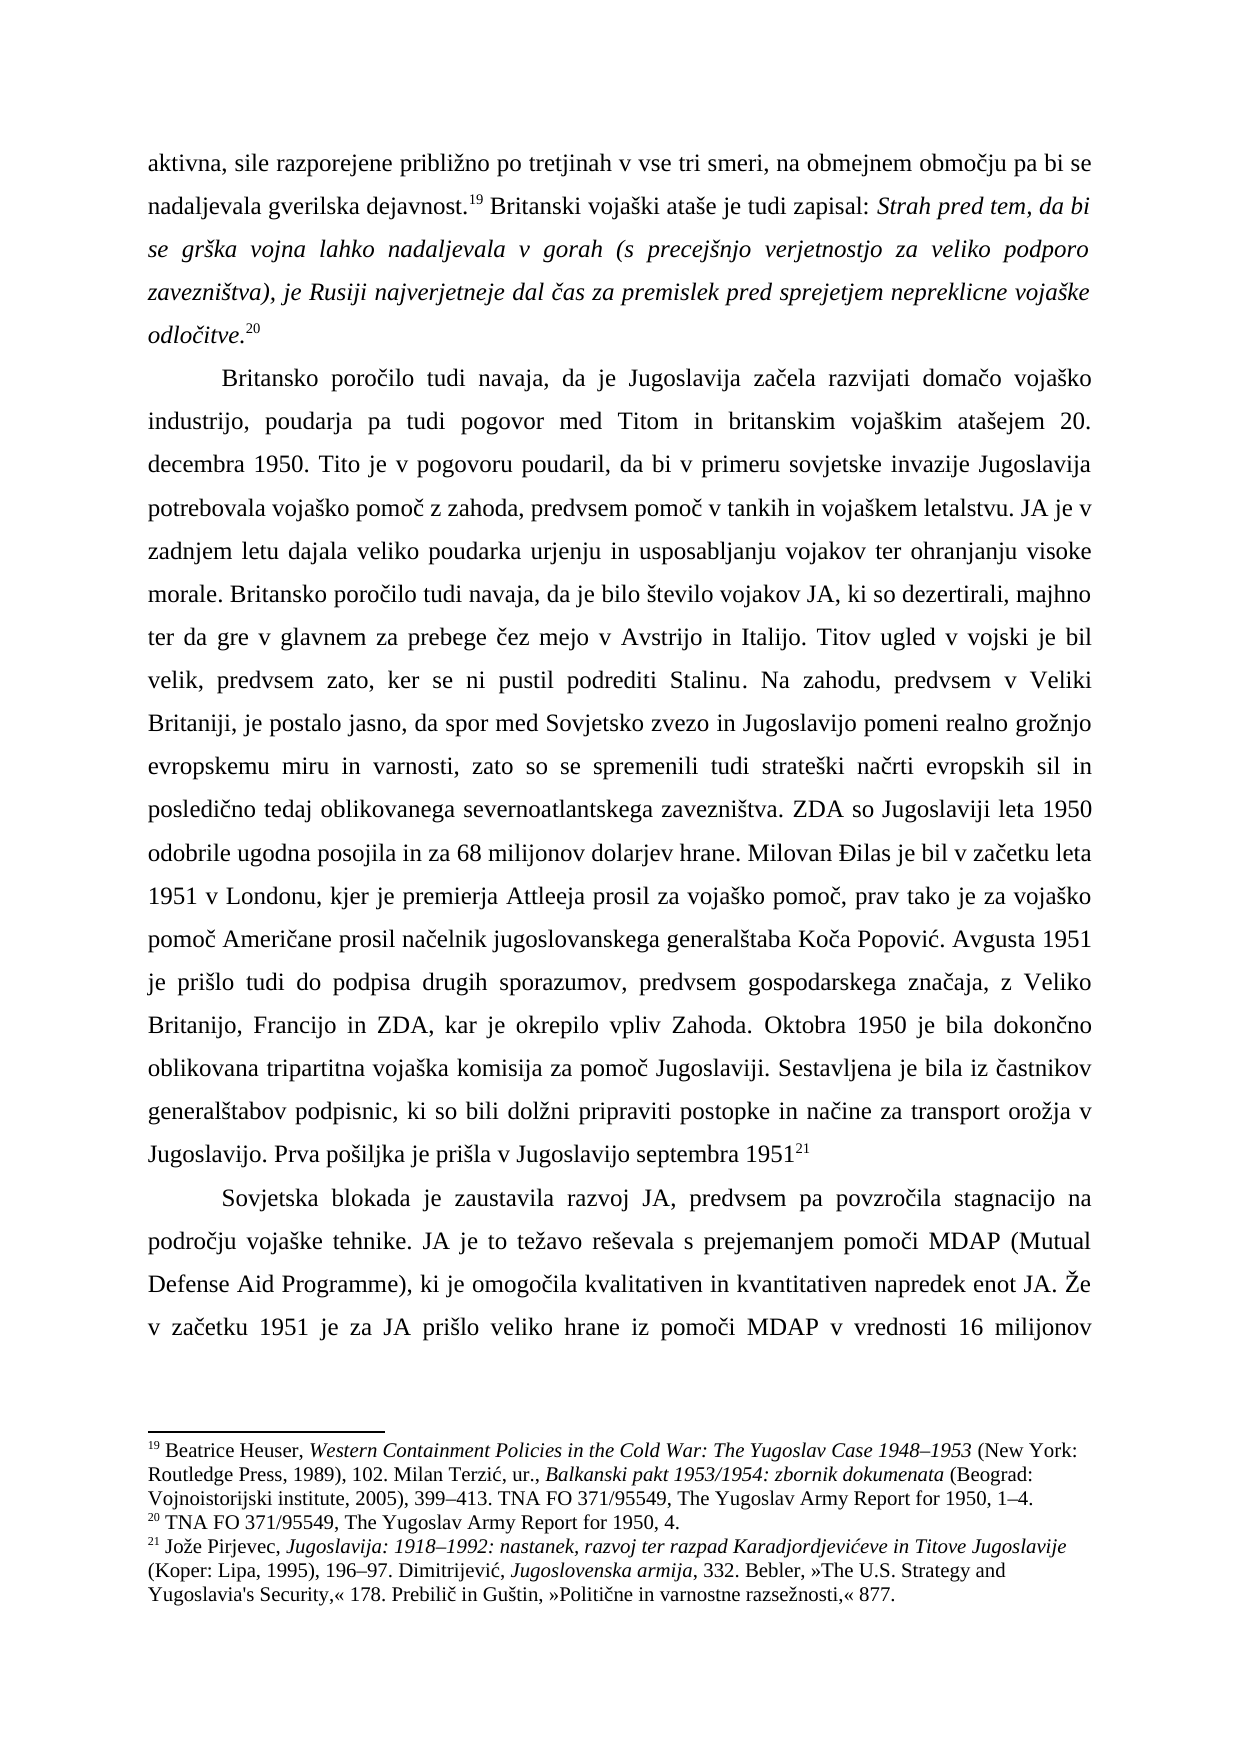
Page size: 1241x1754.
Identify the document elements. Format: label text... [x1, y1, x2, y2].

text Britansko poročilo tudi navaja, da je Jugoslavija začela razvijati domačo vojaško industrijo, poudarja pa tudi pogovor med Titom in britanskim vojaškim atašejem 20. decembra 1950. Tito je v pogovoru poudaril, da bi v primeru sovjetske invazije Jugoslavija potrebovala vojaško pomoč z zahoda, predvsem pomoč v tankih in vojaškem letalstvu. JA je v zadnjem letu dajala veliko poudarka urjenju in usposabljanju vojakov ter ohranjanju visoke morale. Britansko poročilo tudi navaja, da je bilo število vojakov JA, ki so dezertirali, majhno ter da gre v glavnem za prebege čez mejo v Avstrijo in Italijo. Titov ugled v vojski je bil velik, predvsem zato, ker se ni pustil podrediti Stalinu. Na zahodu, predvsem v Veliki Britaniji, je postalo jasno, da spor med Sovjetsko zvezo in Jugoslavijo pomeni realno grožnjo evropskemu miru in varnosti, zato so se spremenili tudi strateški načrti evropskih sil in posledično tedaj oblikovanega severnoatlantskega zavezništva. ZDA so Jugoslaviji leta 1950 odobrile ugodna posojila in za 68 milijonov dolarjev hrane. Milovan Đilas je bil v začetku leta 1951 v Londonu, kjer je premierja Attleeja prosil za vojaško pomoč, prav tako je za vojaško pomoč Američane prosil načelnik jugoslovanskega generalštaba Koča Popović. Avgusta 1951 je prišlo tudi do podpisa drugih sporazumov, predvsem gospodarskega značaja, z Veliko Britanijo, Francijo in ZDA, kar je okrepilo vpliv Zahoda. Oktobra 1950 je bila dokončno oblikovana tripartitna vojaška komisija za pomoč Jugoslaviji. Sestavljena je bila iz častnikov generalštabov podpisnic, ki so bili dolžni pripraviti postopke in načine za transport orožja v Jugoslavijo. Prva pošiljka je prišla v Jugoslavijo septembra 1951 [148, 363, 1093, 1168]
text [148, 148, 1093, 349]
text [148, 1183, 1093, 1341]
